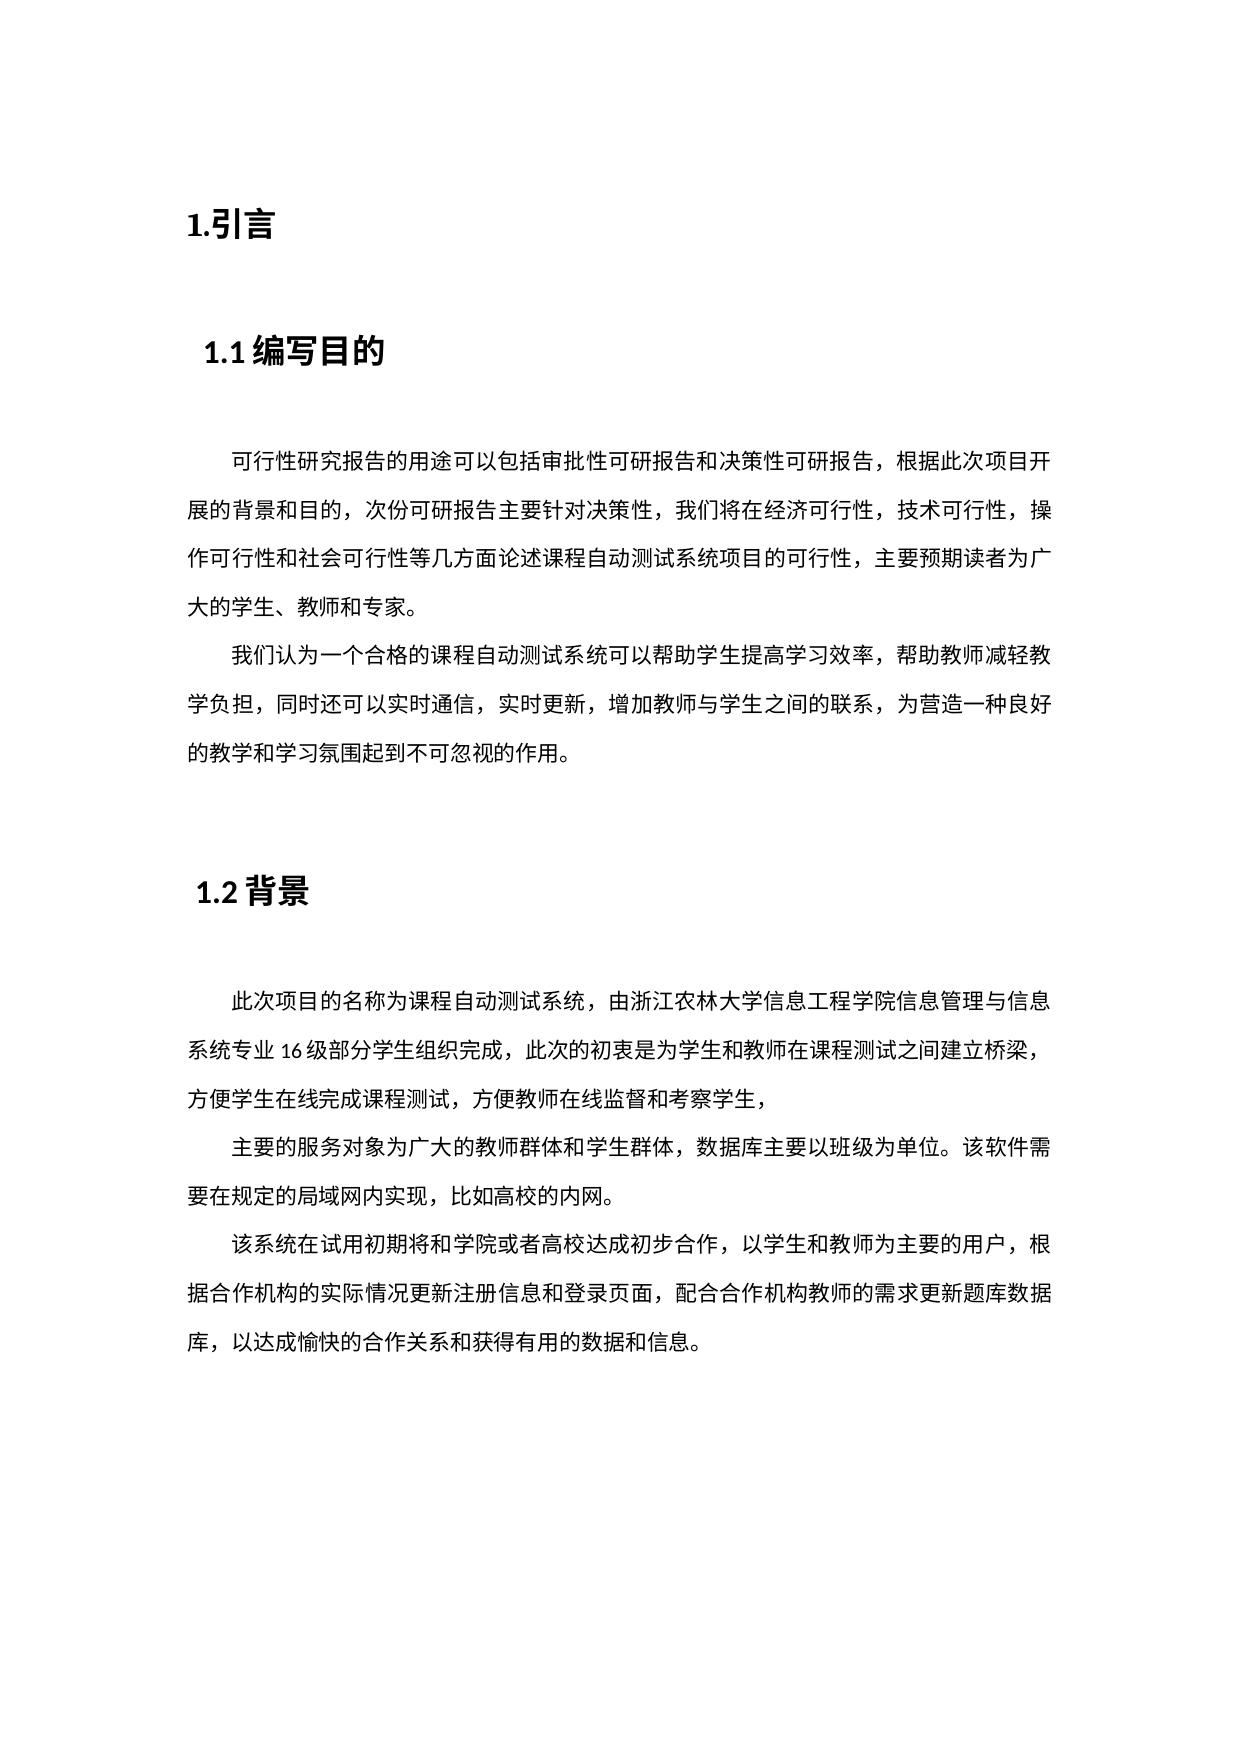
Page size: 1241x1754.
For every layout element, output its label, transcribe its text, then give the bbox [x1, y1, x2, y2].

subtitle 1.2背景 [187, 857, 1053, 922]
text 我们认为一个合格的课程自动测试系统可以帮助学生提高学习效率，帮助教师减轻教学负担，同时还可以实时通信，实时更新，增加教师与学生之间的联系，为营造一种良好的教学和学习氛围起到不可忽视的作用。 [187, 638, 1053, 768]
text 此次项目的名称为课程自动测试系统，由浙江农林大学信息工程学院信息管理与信息系统专业16级部分学生组织完成，此次的初衷是为学生和教师在课程测试之间建立桥梁，方便学生在线完成课程测试，方便教师在线监督和考察学生， [187, 984, 1053, 1114]
text 可行性研究报告的用途可以包括审批性可研报告和决策性可研报告，根据此次项目开展的背景和目的，次份可研报告主要针对决策性，我们将在经济可行性，技术可行性，操作可行性和社会可行性等几方面论述课程自动测试系统项目的可行性，主要预期读者为广大的学生、教师和专家。 [187, 443, 1053, 622]
subtitle 1.1编写目的 [187, 316, 1053, 381]
text 该系统在试用初期将和学院或者高校达成初步合作，以学生和教师为主要的用户，根据合作机构的实际情况更新注册信息和登录页面，配合合作机构教师的需求更新题库数据库，以达成愉快的合作关系和获得有用的数据和信息。 [187, 1227, 1053, 1357]
text 主要的服务对象为广大的教师群体和学生群体，数据库主要以班级为单位。该软件需要在规定的局域网内实现，比如高校的内网。 [187, 1130, 1053, 1211]
subtitle 1.引言 [187, 189, 1053, 254]
